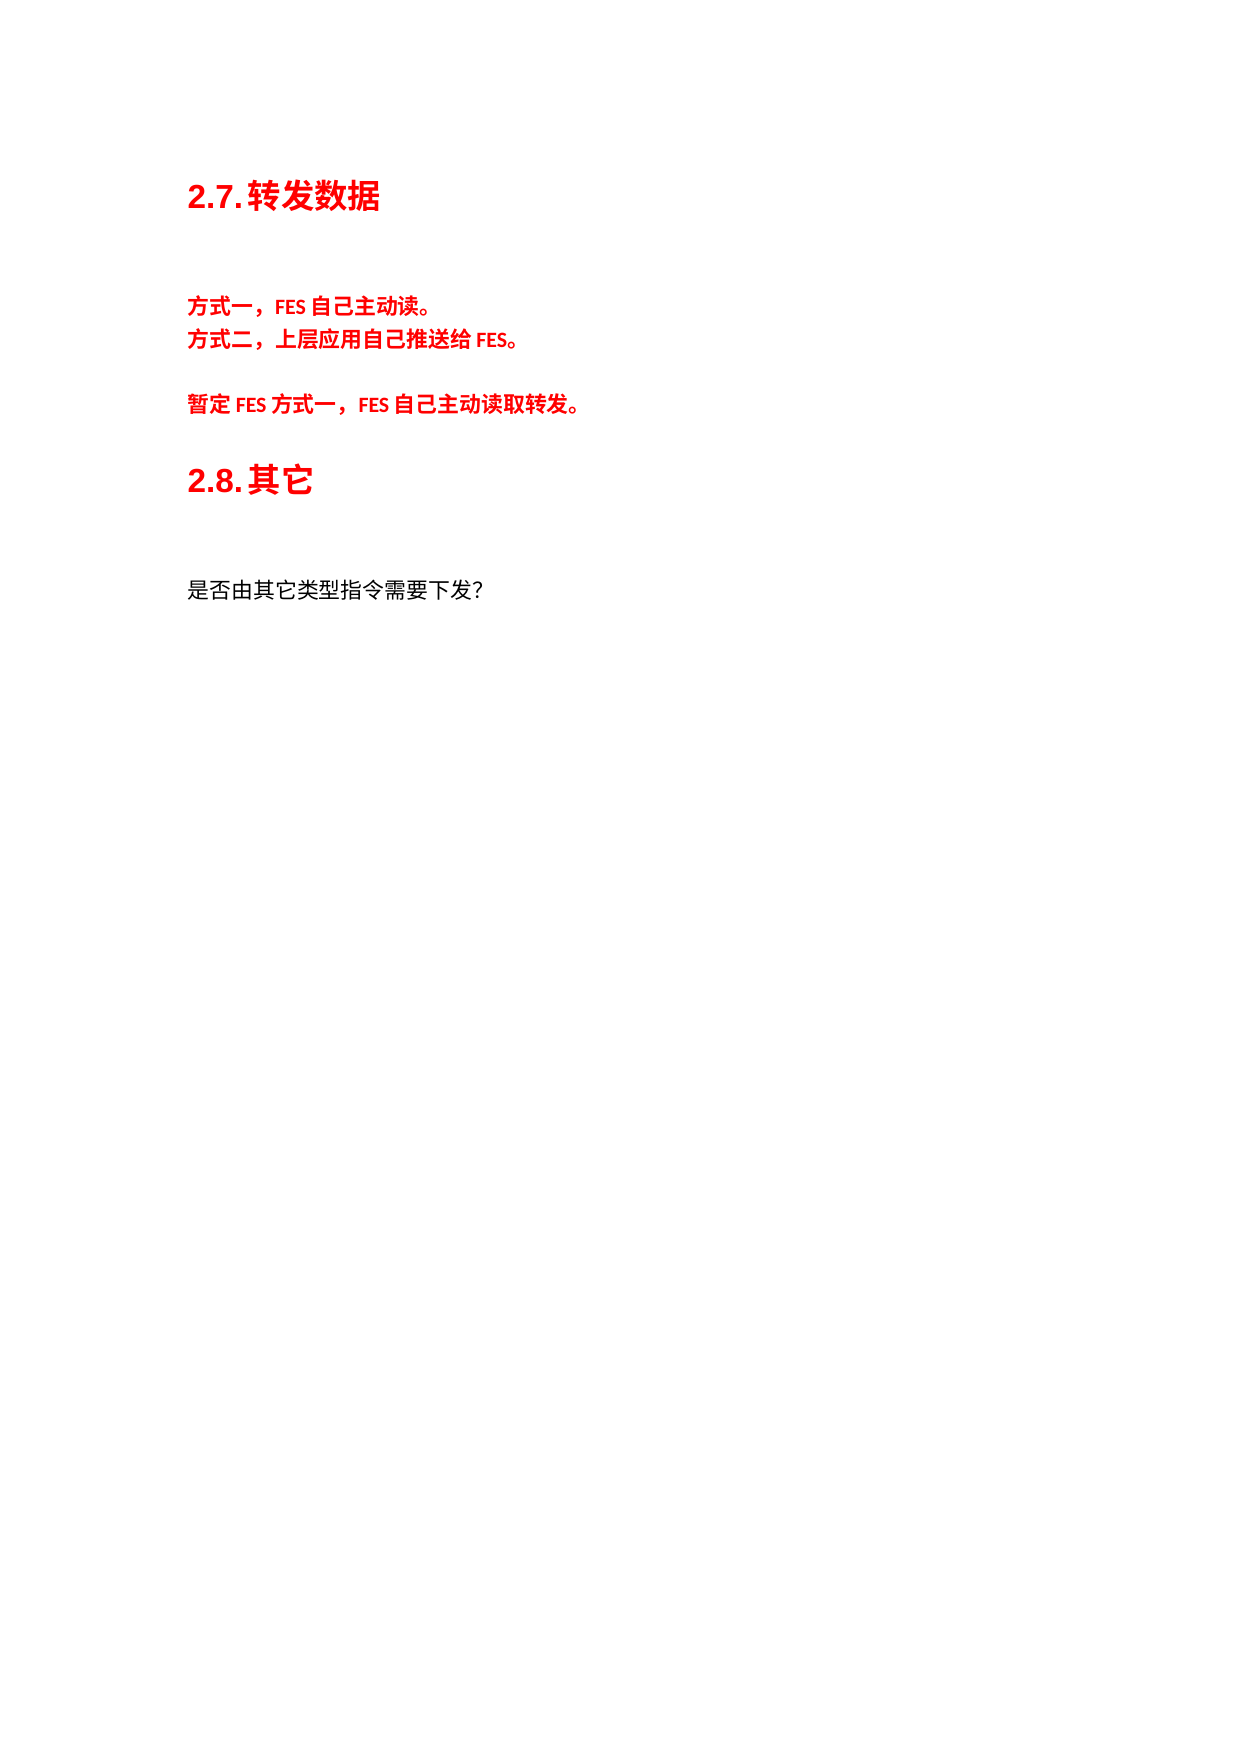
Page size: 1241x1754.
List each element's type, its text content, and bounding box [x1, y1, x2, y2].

text 是否由其它类型指令需要下发？ [187, 573, 1053, 605]
text 方式二，上层应用自己推送给FES。 [187, 321, 1053, 354]
subtitle 其它 [187, 446, 1053, 511]
subtitle 转发数据 [187, 162, 1053, 227]
text 暂定FES方式一，FES自己主动读取转发。 [187, 386, 1053, 419]
text 方式一，FES自己主动读。 [187, 289, 1053, 321]
